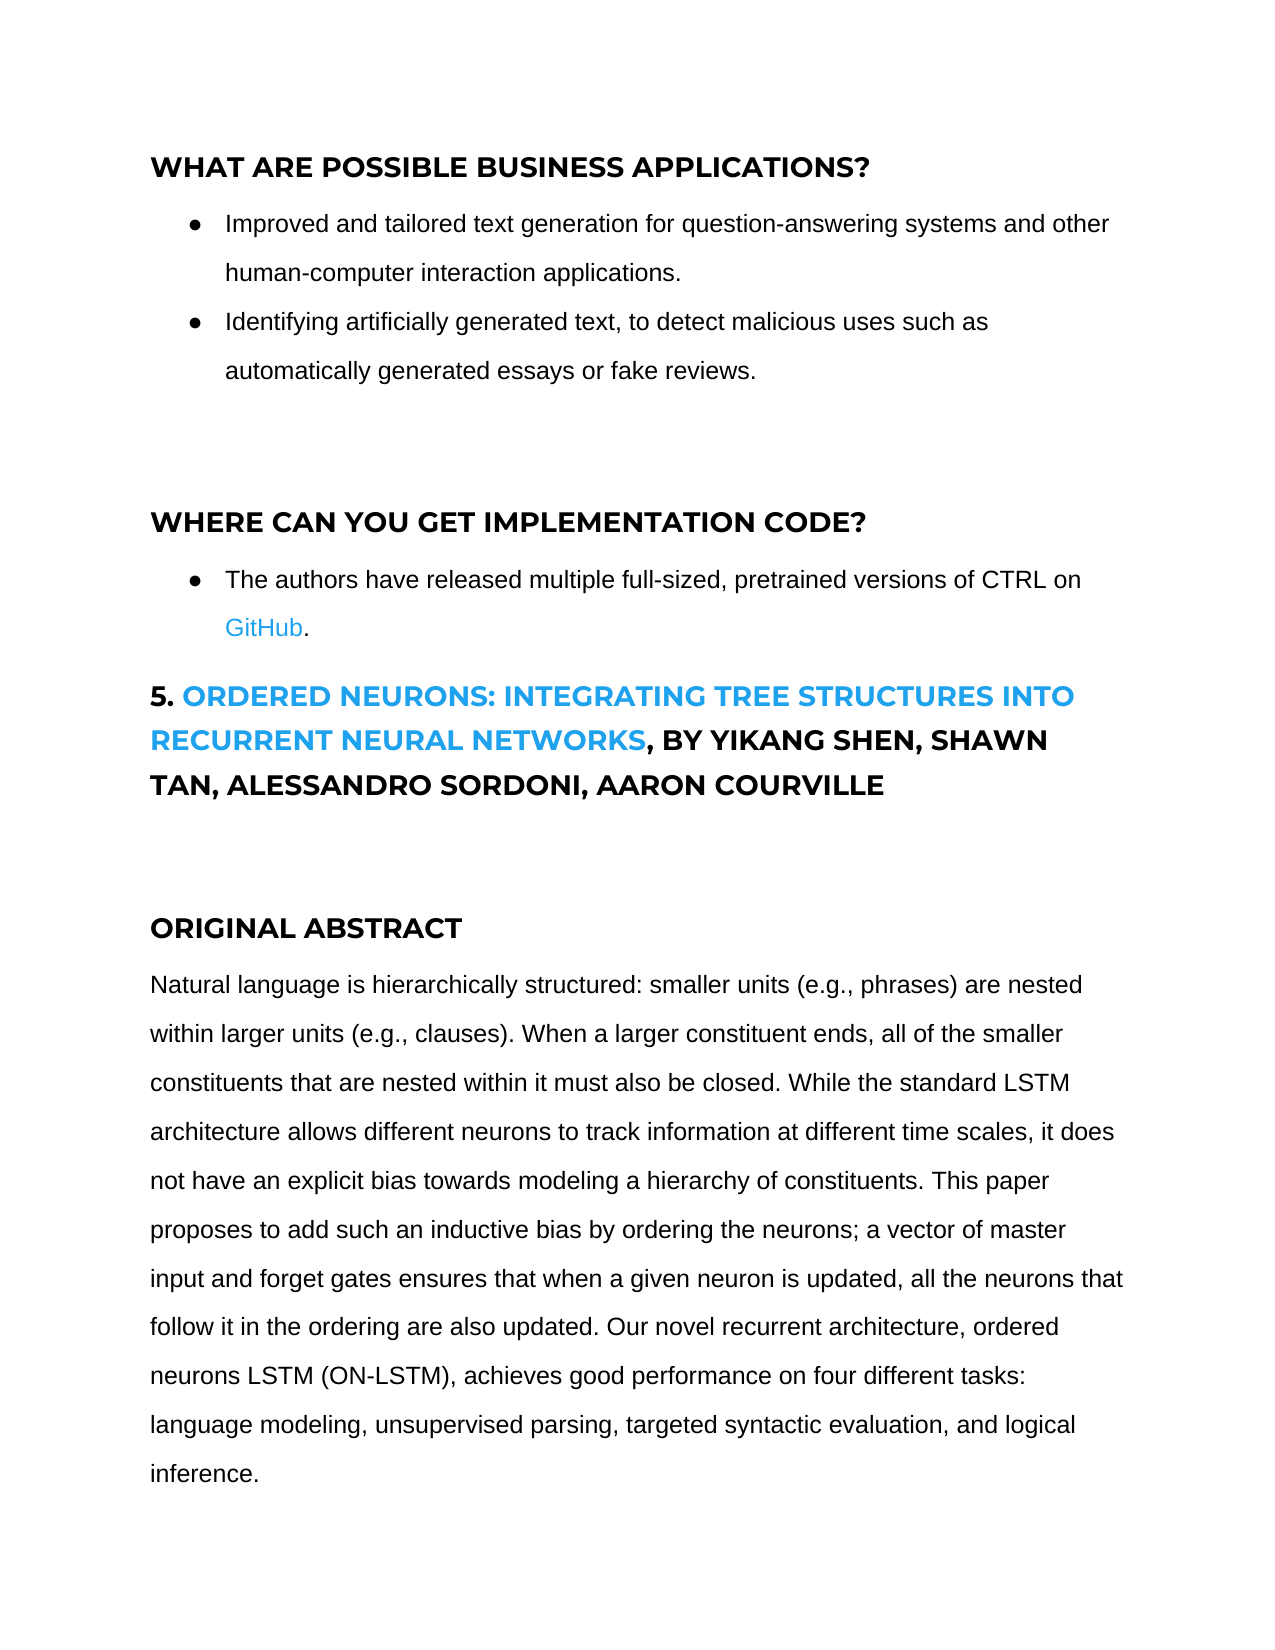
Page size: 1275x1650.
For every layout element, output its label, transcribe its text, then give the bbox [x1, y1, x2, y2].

subtitle 5. ORDERED NEURONS: INTEGRATING TREE STRUCTURES INTO RECURRENT NEURAL NETWORKS, BY YIKANG SHEN, SHAWN TAN, ALESSANDRO SORDONI, AARON COURVILLE [150, 679, 1125, 817]
list The authors have released multiple full-sized, pretrained versions of CTRL on GitHub. [187, 564, 1125, 642]
text Natural language is hierarchically structured: smaller units (e.g., phrases) are nested within larger units (e.g., clauses). When a larger constituent ends, all of the smaller constituents that are nested within it must also be closed. While the standard LSTM architecture allows different neurons to track information at different time scales, it does not have an explicit bias towards modeling a hierarchy of constituents. This paper proposes to add such an inductive bias by ordering the neurons; a vector of master input and forget gates ensures that when a given neuron is updated, all the neurons that follow it in the ordering are also updated. Our novel recurrent architecture, ordered neurons LSTM (ON-LSTM), achieves good performance on four different tasks: language modeling, unsupervised parsing, targeted syntactic evaluation, and logical inference. [150, 970, 1125, 1488]
subtitle ORIGINAL ABSTRACT [150, 911, 1125, 960]
subtitle WHERE CAN YOU GET IMPLEMENTATION CODE? [150, 506, 1125, 554]
subtitle WHAT ARE POSSIBLE BUSINESS APPLICATIONS? [150, 150, 1125, 199]
list Identifying artificially generated text, to detect malicious uses such as automatically generated essays or fake reviews. [187, 307, 1125, 384]
list Improved and tailored text generation for question-answering systems and other human-computer interaction applications. [187, 209, 1125, 287]
